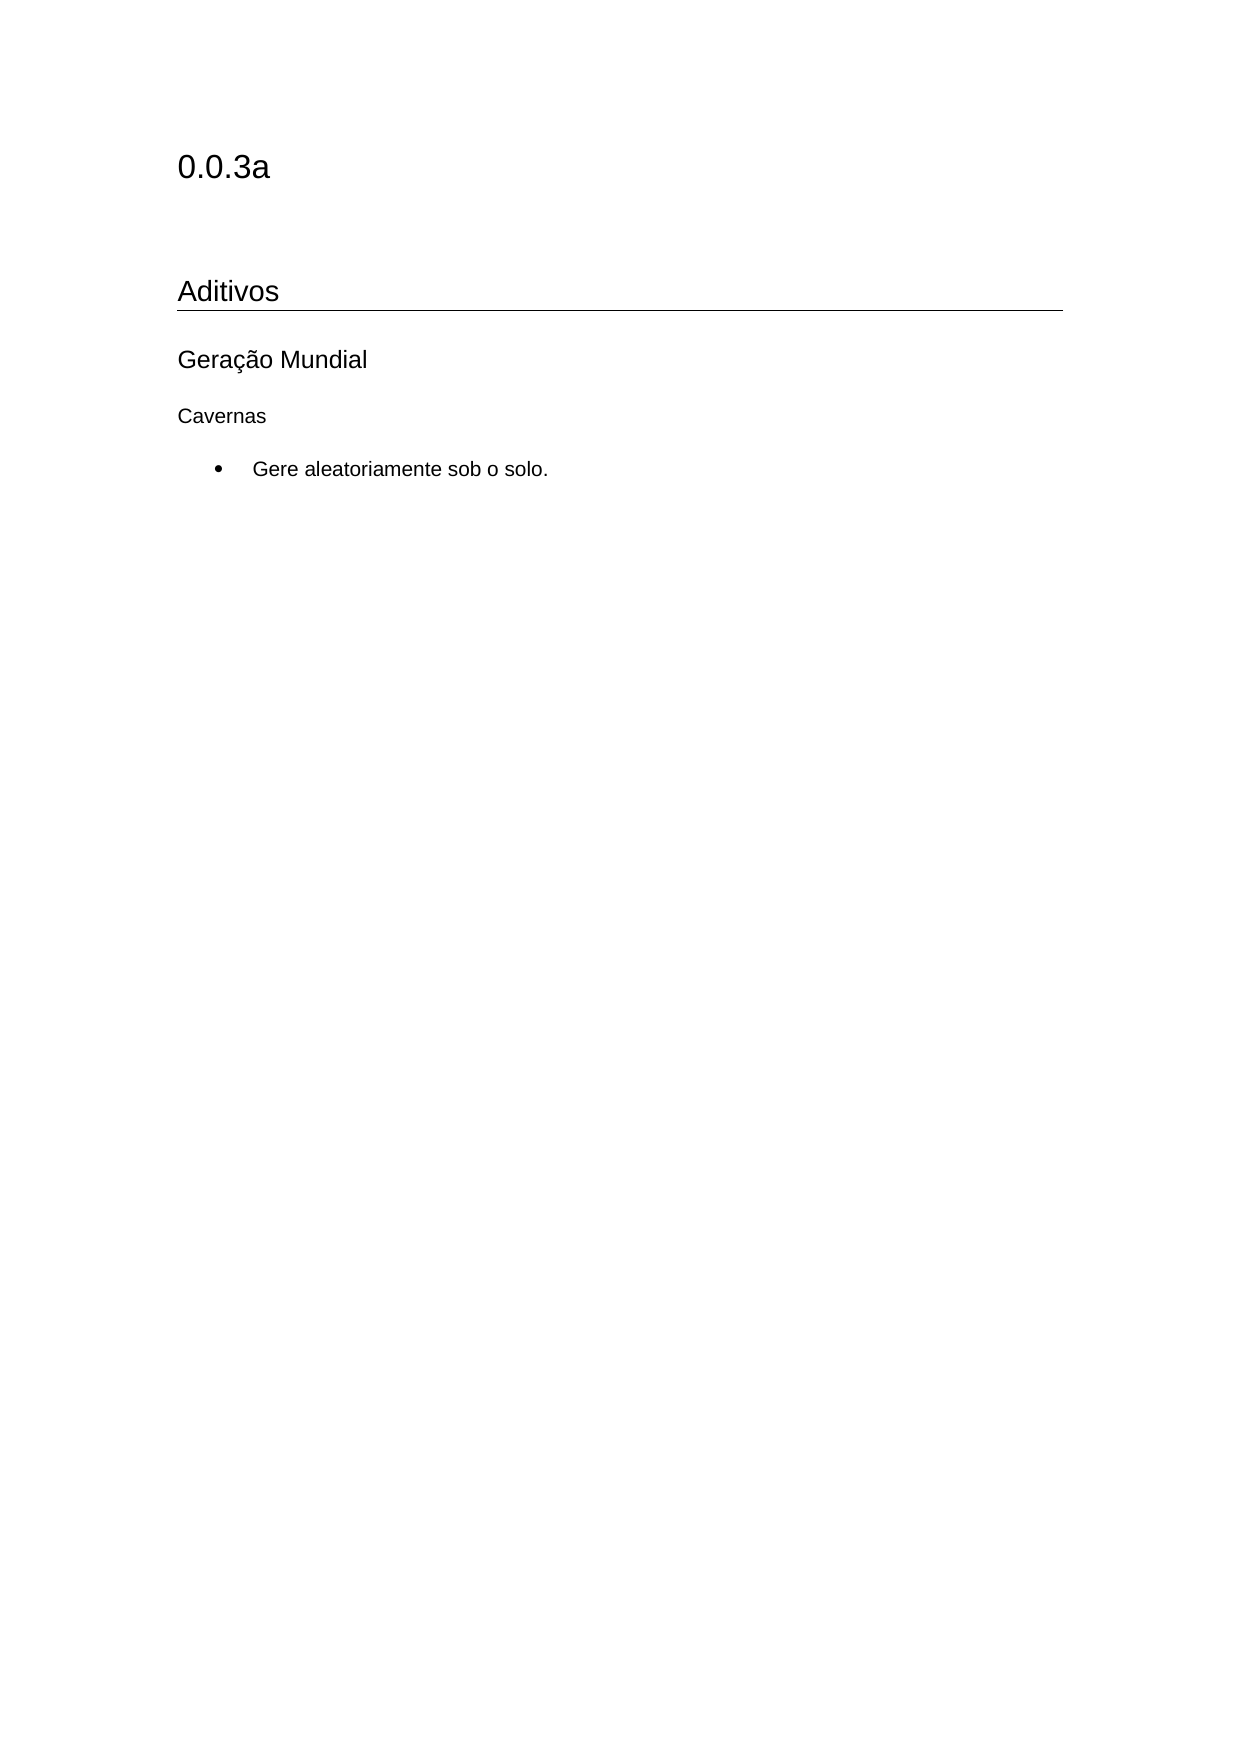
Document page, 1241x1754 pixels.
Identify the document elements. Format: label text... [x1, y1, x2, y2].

text Geração Mundial [177, 344, 1063, 373]
list Gere aleatoriamente sob o solo. [215, 457, 1063, 481]
text Cavernas [177, 404, 1063, 428]
text 0.0.3a [177, 148, 1063, 186]
text Aditivos [177, 274, 1063, 310]
